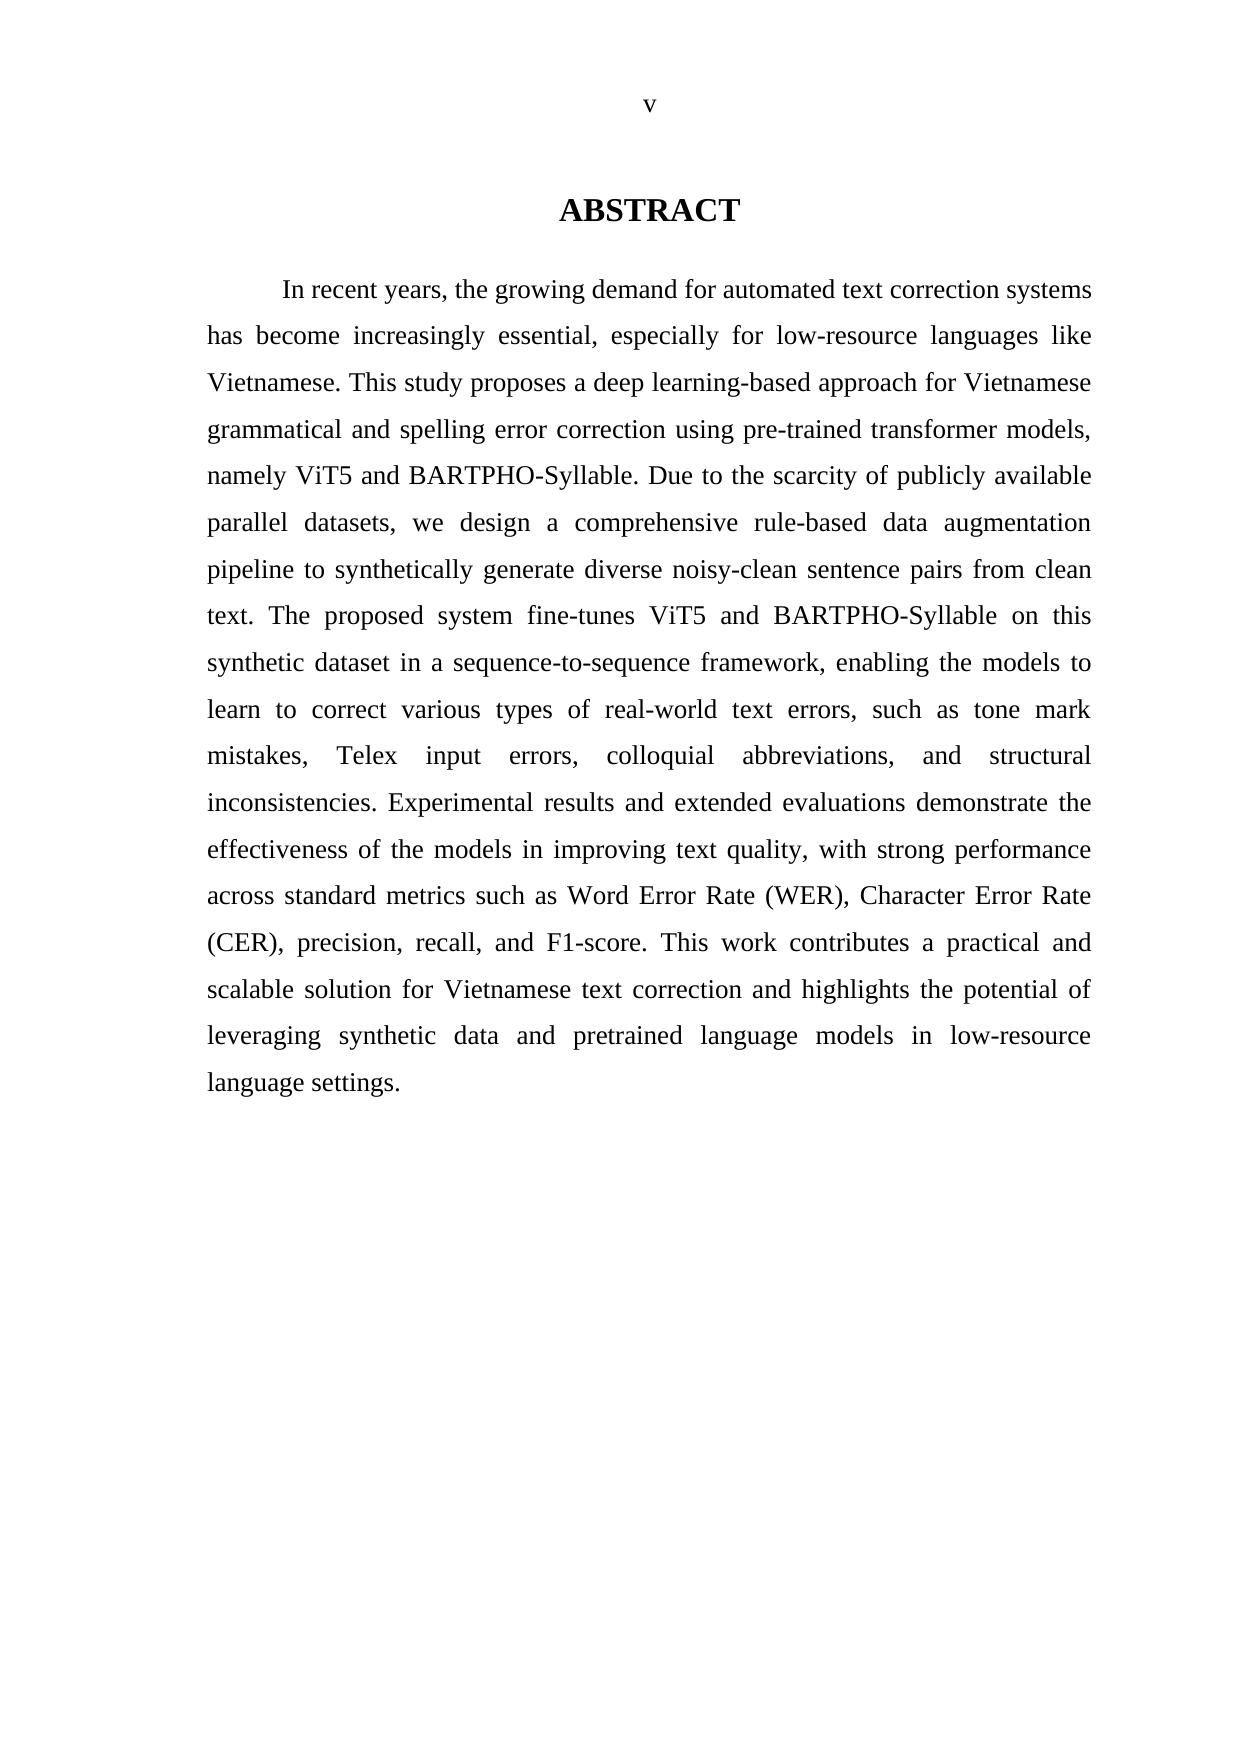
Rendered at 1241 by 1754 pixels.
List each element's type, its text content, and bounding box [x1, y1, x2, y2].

subtitle ABSTRACT [207, 190, 1092, 229]
text In recent years, the growing demand for automated text correction systems has become increasingly essential, especially for low-resource languages like Vietnamese. This study proposes a deep learning-based approach for Vietnamese grammatical and spelling error correction using pre-trained transformer models, namely ViT5 and BARTPHO-Syllable. Due to the scarcity of publicly available parallel datasets, we design a comprehensive rule-based data augmentation pipeline to synthetically generate diverse noisy-clean sentence pairs from clean text. The proposed system fine-tunes ViT5 and BARTPHO-Syllable on this synthetic dataset in a sequence-to-sequence framework, enabling the models to learn to correct various types of real-world text errors, such as tone mark mistakes, Telex input errors, colloquial abbreviations, and structural inconsistencies. Experimental results and extended evaluations demonstrate the effectiveness of the models in improving text quality, with strong performance across standard metrics such as Word Error Rate (WER), Character Error Rate (CER), precision, recall, and F1-score. This work contributes a practical and scalable solution for Vietnamese text correction and highlights the potential of leveraging synthetic data and pretrained language models in low-resource language settings. [207, 273, 1092, 1097]
